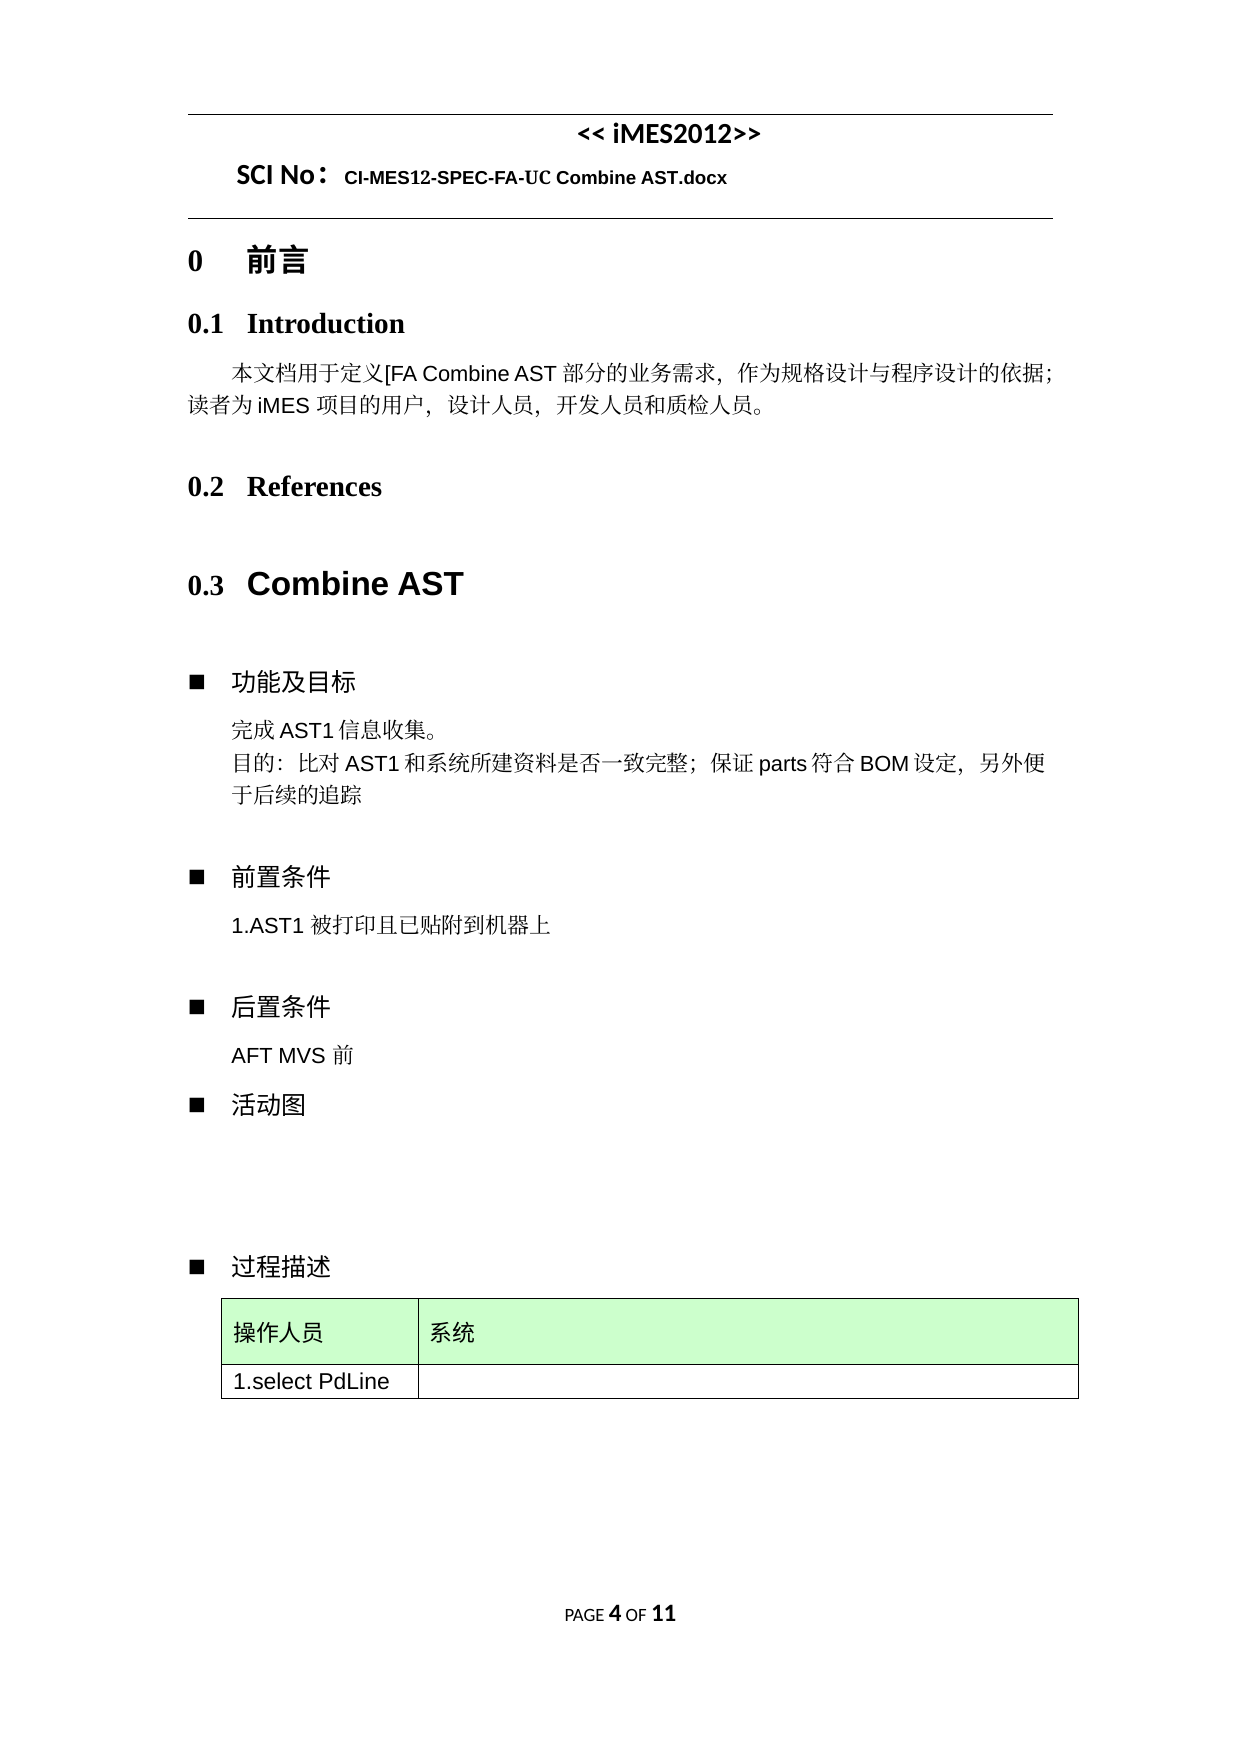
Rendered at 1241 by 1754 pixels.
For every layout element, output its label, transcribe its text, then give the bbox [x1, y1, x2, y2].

list 后置条件 [187, 973, 1053, 1038]
subtitle References [187, 453, 1053, 518]
table_cell 1.select PdLine [222, 1365, 418, 1398]
list 过程描述 [187, 1233, 1053, 1298]
list 前置条件 [187, 843, 1053, 908]
subtitle Combine AST [187, 551, 1053, 616]
text AFT MVS 前 [187, 1038, 1053, 1071]
subtitle 前言 [187, 226, 1053, 291]
table_header 操作人员 [222, 1299, 418, 1364]
list 功能及目标 [187, 648, 1053, 713]
text 本文档用于定义[FA Combine AST 部分的业务需求，作为规格设计与程序设计的依据；读者为iMES 项目的用户，设计人员，开发人员和质检人员。 [187, 356, 1053, 421]
text 完成AST1信息收集。 [231, 713, 1053, 746]
table_cell [419, 1365, 1078, 1398]
text 目的：比对AST1和系统所建资料是否一致完整；保证parts符合BOM设定，另外便于后续的追踪 [231, 746, 1053, 811]
table_header 系统 [419, 1299, 1078, 1364]
subtitle Introduction [187, 291, 1053, 356]
text 1.AST1 被打印且已贴附到机器上 [187, 908, 1053, 941]
list 活动图 [187, 1071, 1053, 1136]
